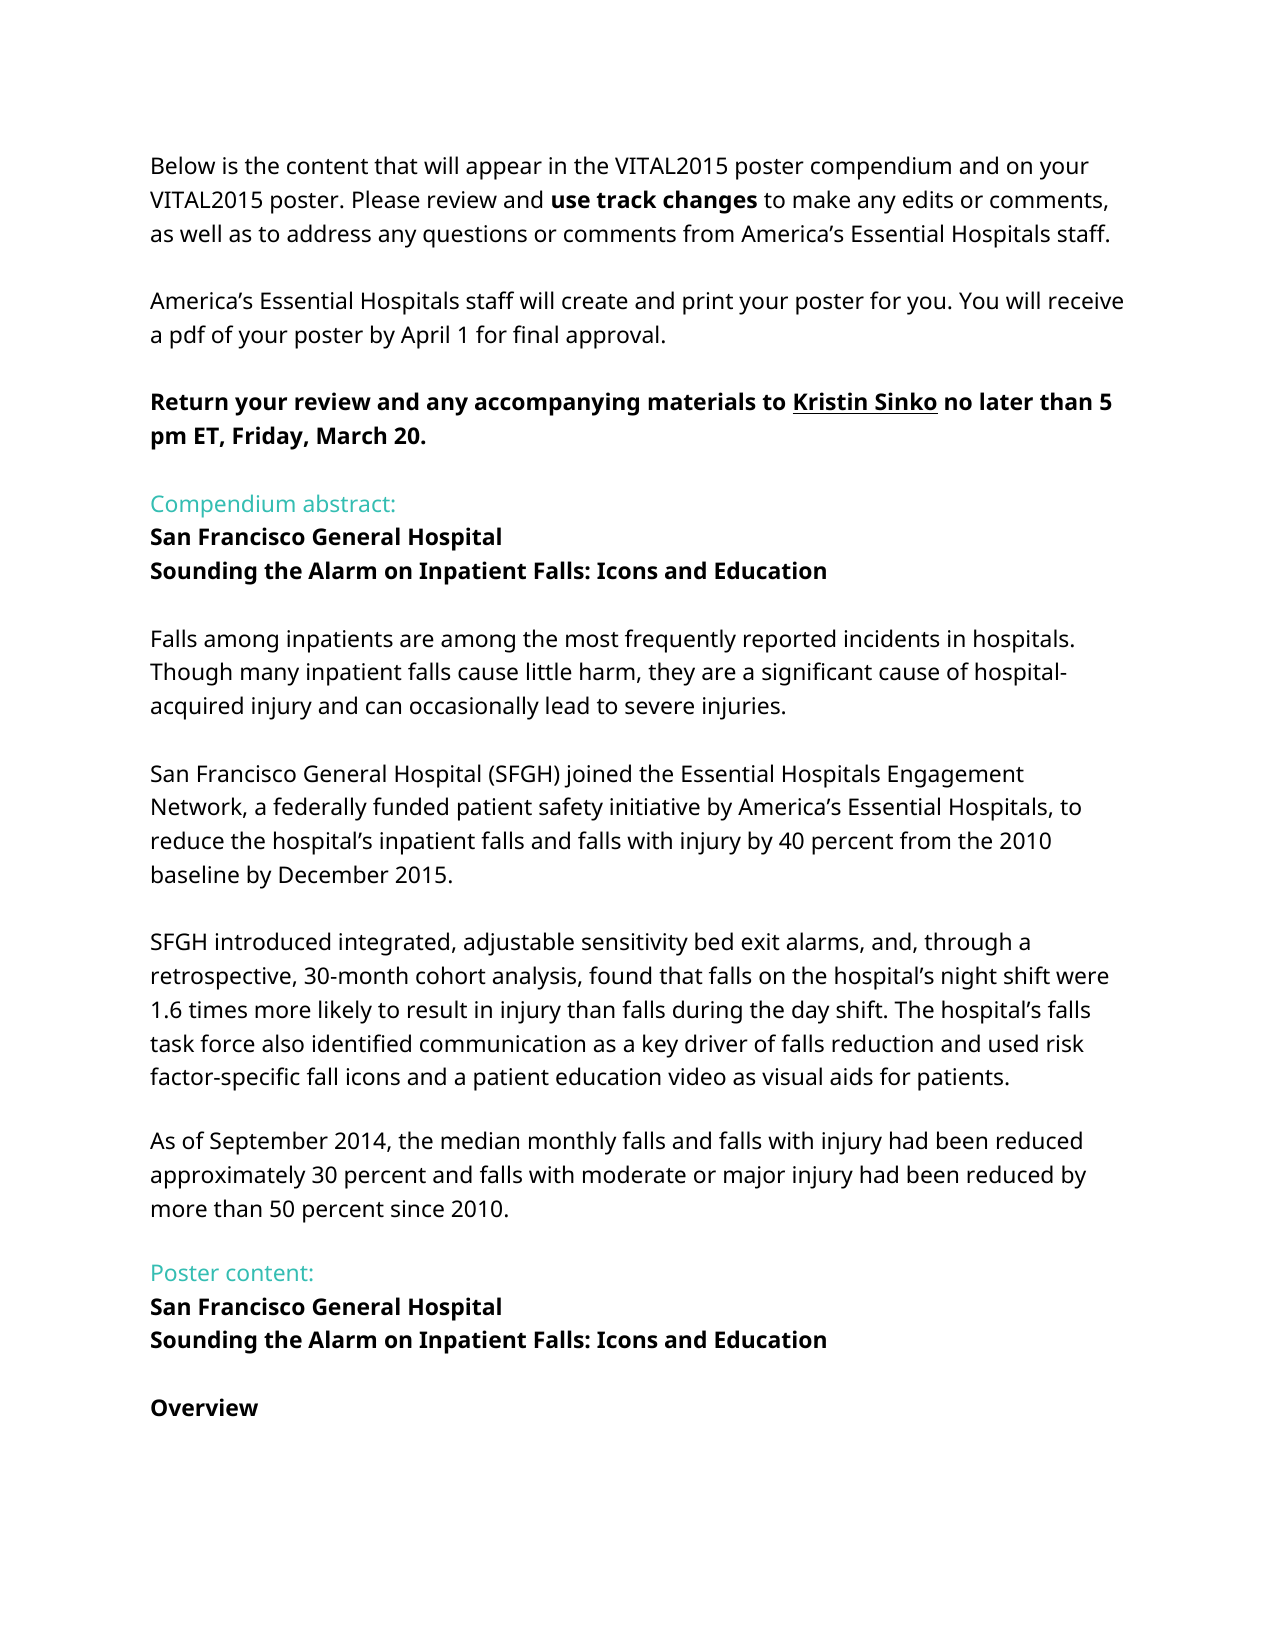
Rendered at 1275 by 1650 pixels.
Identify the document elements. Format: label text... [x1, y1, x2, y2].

text Falls among inpatients are among the most frequently reported incidents in hospitals. Though many inpatient falls cause little harm, they are a significant cause of hospital-acquired injury and can occasionally lead to severe injuries. [150, 622, 1125, 721]
text As of September 2014, the median monthly falls and falls with injury had been reduced approximately 30 percent and falls with moderate or major injury had been reduced by more than 50 percent since 2010. [150, 1125, 1125, 1224]
text SFGH introduced integrated, adjustable sensitivity bed exit alarms, and, through a retrospective, 30-month cohort analysis, found that falls on the hospital’s night shift were 1.6 times more likely to result in injury than falls during the day shift. The hospital’s falls task force also identified communication as a key driver of falls reduction and used risk factor-specific fall icons and a patient education video as visual aids for patients. [150, 926, 1125, 1092]
text Overview [150, 1392, 1125, 1423]
text Poster content: San Francisco General Hospital [150, 1226, 1125, 1322]
text Sounding the Alarm on Inpatient Falls: Icons and Education [150, 1324, 1125, 1356]
text San Francisco General Hospital (SFGH) joined the Essential Hospitals Engagement Network, a federally funded patient safety initiative by America’s Essential Hospitals, to reduce the hospital’s inpatient falls and falls with injury by 40 percent from the 2010 baseline by December 2015. [150, 757, 1125, 890]
text Return your review and any accompanying materials to Kristin Sinko no later than 5 pm ET, Friday, March 20. Compendium abstract: San Francisco General Hospital [150, 386, 1125, 552]
text Below is the content that will appear in the VITAL2015 poster compendium and on your VITAL2015 poster. Please review and use track changes to make any edits or comments, as well as to address any questions or comments from America’s Essential Hospitals staff. America’s Essential Hospitals staff will create and print your poster for you. You will receive a pdf of your poster by April 1 for final approval. [150, 150, 1125, 350]
text Sounding the Alarm on Inpatient Falls: Icons and Education [150, 555, 1125, 586]
